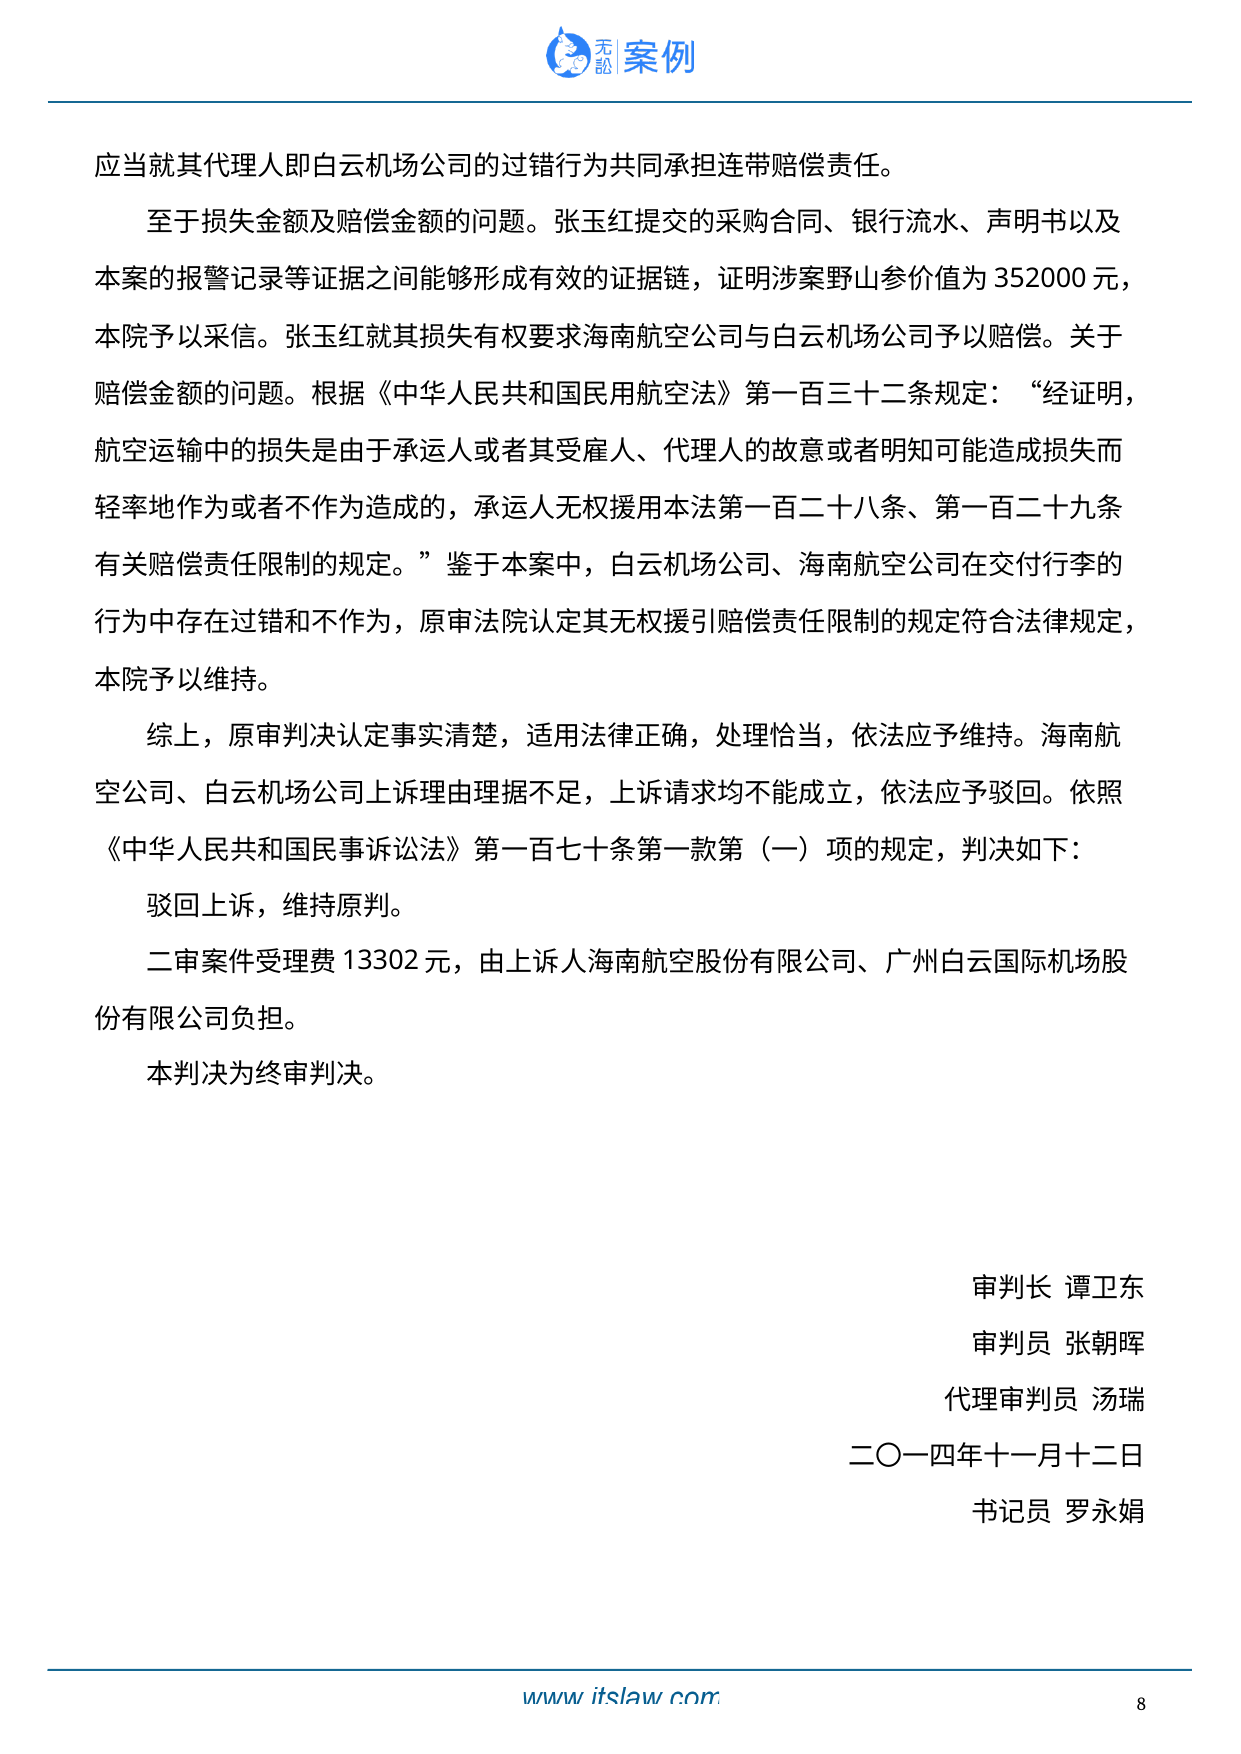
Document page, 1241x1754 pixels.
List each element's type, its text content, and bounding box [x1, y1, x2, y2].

text 书记员 罗永娟 [94, 1487, 1146, 1531]
text 二〇一四年十一月十二日 [94, 1431, 1146, 1475]
text 审判员 张朝晖 [94, 1319, 1146, 1364]
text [94, 85, 1146, 186]
text 至于损失金额及赔偿金额的问题。张玉红提交的采购合同、银行流水、声明书以及本案的报警记录等证据之间能够形成有效的证据链，证明涉案野山参价值为352000元，本院予以采信。张玉红就其损失有权要求海南航空公司与白云机场公司予以赔偿。关于赔偿金额的问题。根据《中华人民共和国民用航空法》第一百三十二条规定：“经证明，航空运输中的损失是由于承运人或者其受雇人、代理人的故意或者明知可能造成损失而轻率地作为或者不作为造成的，承运人无权援用本法第一百二十八条、第一百二十九条有关赔偿责任限制的规定。”鉴于本案中，白云机场公司、海南航空公司在交付行李的行为中存在过错和不作为，原审法院认定其无权援引赔偿责任限制的规定符合法律规定，本院予以维持。 [94, 198, 1146, 699]
text 本判决为终审判决。 [94, 1050, 1146, 1094]
text 审判长 谭卫东 [94, 1264, 1146, 1308]
picture [546, 26, 694, 78]
text 代理审判员 汤瑞 [94, 1375, 1146, 1419]
text 综上，原审判决认定事实清楚，适用法律正确，处理恰当，依法应予维持。海南航空公司、白云机场公司上诉理由理据不足，上诉请求均不能成立，依法应予驳回。依照《中华人民共和国民事诉讼法》第一百七十条第一款第（一）项的规定，判决如下： [94, 711, 1146, 869]
text 二审案件受理费13302元，由上诉人海南航空股份有限公司、广州白云国际机场股份有限公司负担。 [94, 937, 1146, 1038]
picture [523, 1687, 720, 1704]
text 驳回上诉，维持原判。 [94, 881, 1146, 925]
